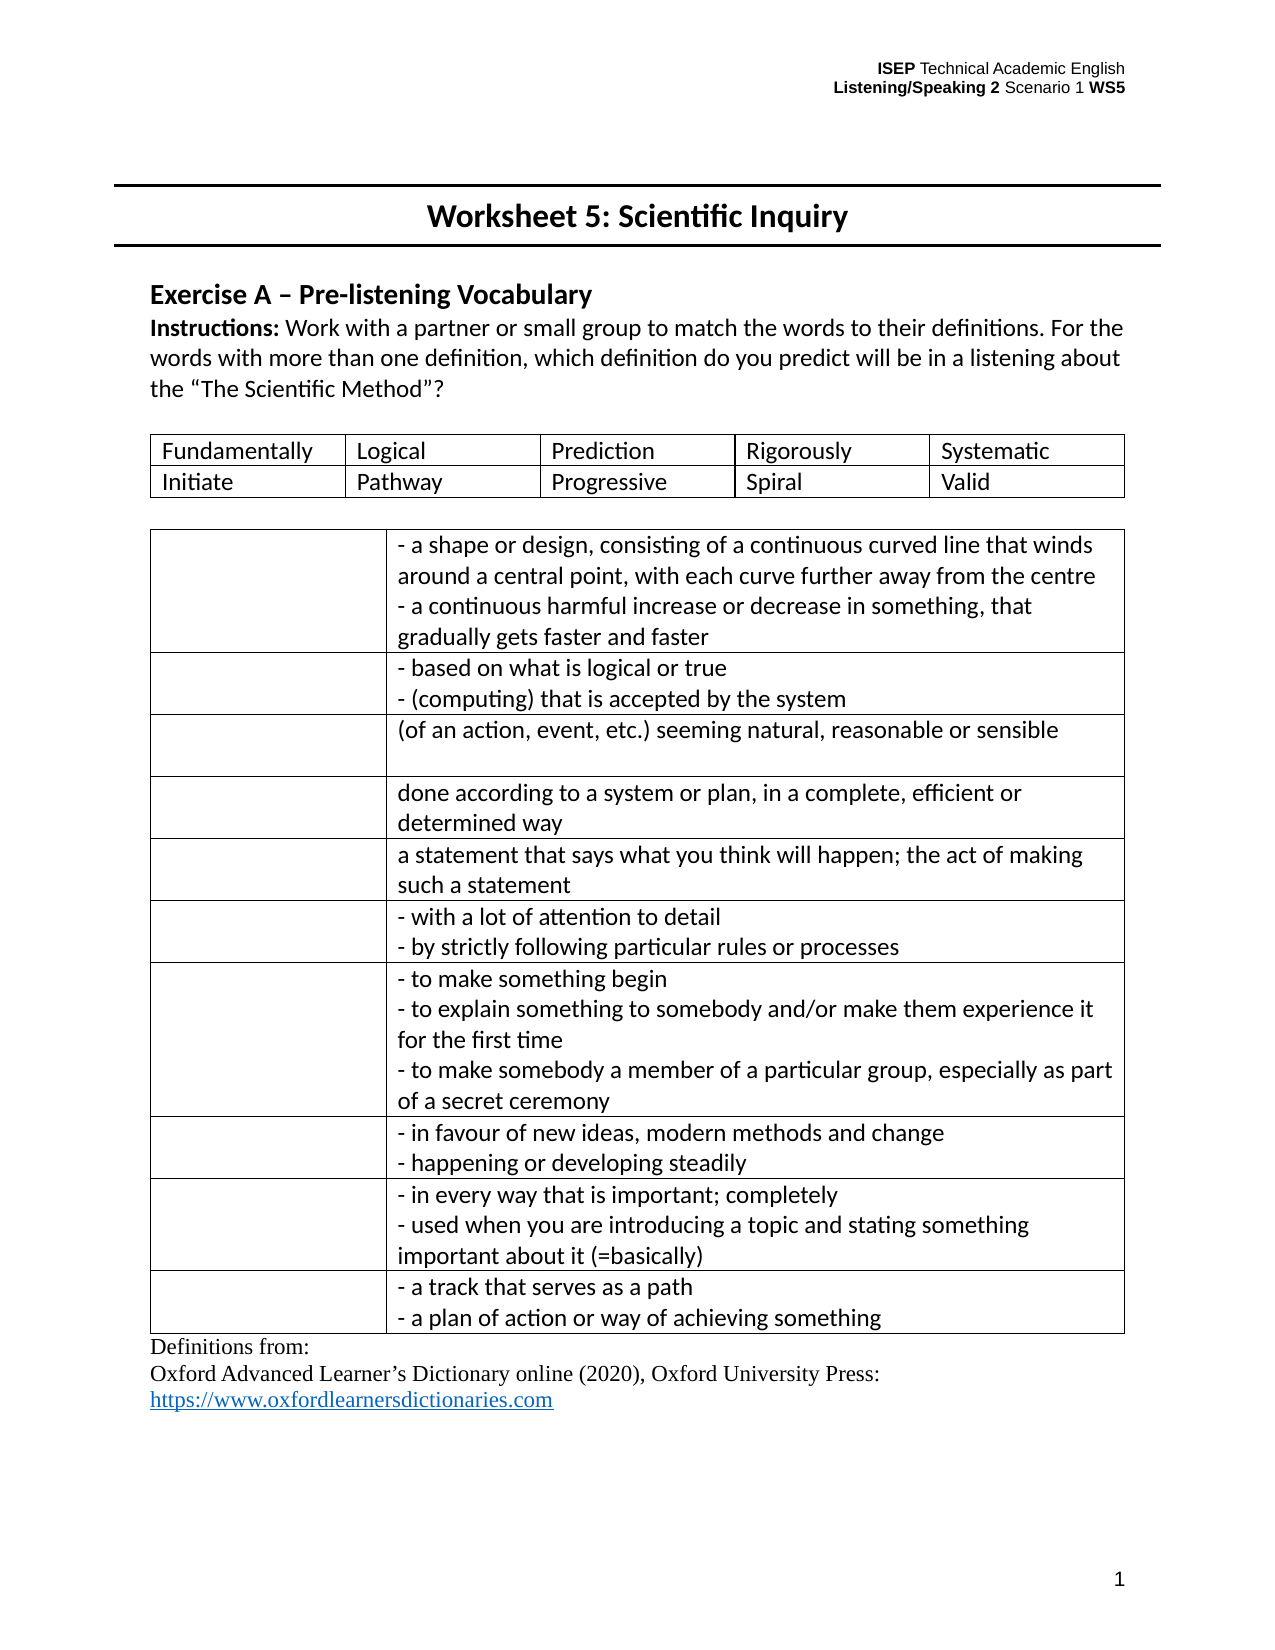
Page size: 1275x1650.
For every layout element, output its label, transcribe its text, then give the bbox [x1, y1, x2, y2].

table_header Worksheet 5: Scientific Inquiry [114, 187, 1161, 244]
text Oxford Advanced Learner’s Dictionary online (2020), Oxford University Press: https://www.oxfordlearnersdictionaries.com [150, 1360, 1125, 1412]
table_cell [151, 1271, 386, 1332]
table_cell a statement that says what you think will happen; the act of making such a statement [387, 839, 1124, 900]
table_header Logical [346, 435, 540, 465]
table_header Systematic [930, 435, 1124, 465]
table_cell Valid [930, 466, 1124, 497]
table_cell [151, 715, 386, 776]
table_cell - in favour of new ideas, modern methods and change - happening or developing steadily [387, 1117, 1124, 1178]
table_header [151, 530, 386, 652]
table_cell (of an action, event, etc.) seeming natural, reasonable or sensible [387, 715, 1124, 776]
table_header Prediction [541, 435, 734, 465]
table_cell done according to a system or plan, in a complete, efficient or determined way [387, 777, 1124, 838]
table_cell - to make something begin - to explain something to somebody and/or make them experience it for the first time - to make somebody a member of a particular group, especially as part of a secret ceremony [387, 963, 1124, 1116]
table_cell Spiral [736, 466, 929, 497]
table_header - a shape or design, consisting of a continuous curved line that winds around a central point, with each curve further away from the centre - a continuous harmful increase or decrease in something, that gradually gets faster and faster [387, 530, 1124, 652]
table_header Fundamentally [151, 435, 345, 465]
table_cell [151, 839, 386, 900]
table_cell Progressive [541, 466, 734, 497]
text Definitions from: [150, 1334, 1125, 1360]
table_cell [151, 653, 386, 714]
text Exercise A – Pre-listening Vocabulary [150, 276, 1125, 312]
table_cell Initiate [151, 466, 345, 497]
table_cell - based on what is logical or true - (computing) that is accepted by the system [387, 653, 1124, 714]
table_cell - in every way that is important; completely - used when you are introducing a topic and stating something important about it (=basically) [387, 1179, 1124, 1270]
table_cell - a track that serves as a path - a plan of action or way of achieving something [387, 1271, 1124, 1332]
table_cell [151, 963, 386, 1116]
table_cell Pathway [346, 466, 540, 497]
table_cell [151, 1179, 386, 1270]
table_cell [151, 901, 386, 962]
table_cell [151, 1117, 386, 1178]
table_cell [151, 777, 386, 838]
table_header Rigorously [736, 435, 929, 465]
text Instructions: Work with a partner or small group to match the words to their definitions. For the words with more than one definition, which definition do you predict will be in a listening about the “The Scientific Method”? [150, 312, 1125, 403]
table_cell - with a lot of attention to detail - by strictly following particular rules or processes [387, 901, 1124, 962]
